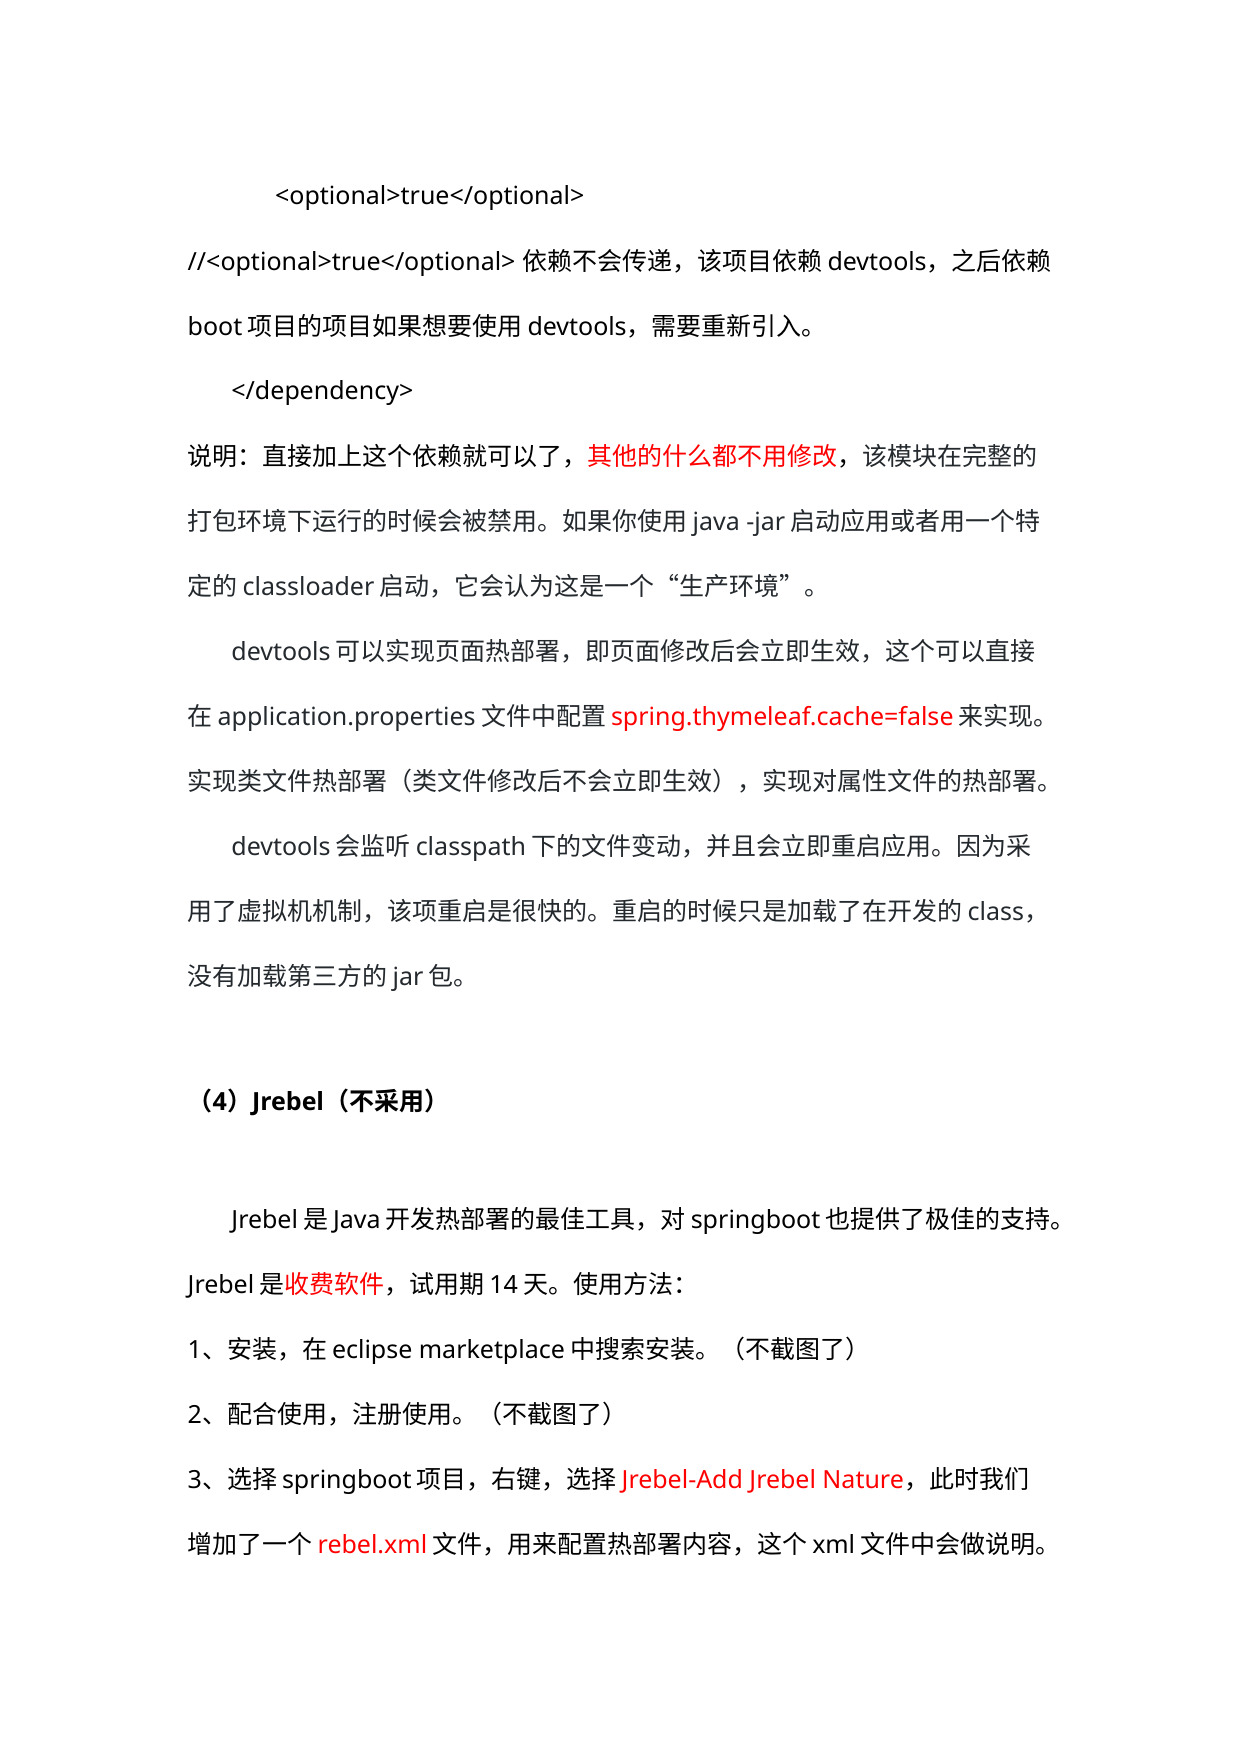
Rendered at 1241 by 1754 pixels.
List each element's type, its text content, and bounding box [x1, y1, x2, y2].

text //<optional>true</optional> 依赖不会传递，该项目依赖devtools，之后依赖boot项目的项目如果想要使用devtools，需要重新引入。 [187, 227, 1053, 357]
text 3、选择springboot项目，右键，选择Jrebel-Add Jrebel Nature，此时我们增加了一个rebel.xml文件，用来配置热部署内容，这个xml文件中会做说明。 [187, 1445, 1053, 1575]
text devtools会监听classpath下的文件变动，并且会立即重启应用。因为采用了虚拟机机制，该项重启是很快的。重启的时候只是加载了在开发的class，没有加载第三方的jar包。 [187, 812, 1053, 1007]
text Jrebel是Java开发热部署的最佳工具，对springboot也提供了极佳的支持。Jrebel是收费软件，试用期14天。使用方法： [187, 1185, 1053, 1315]
text <optional>true</optional> [187, 162, 1053, 227]
text 说明：直接加上这个依赖就可以了，其他的什么都不用修改，该模块在完整的打包环境下运行的时候会被禁用。如果你使用java -jar启动应用或者用一个特定的classloader启动，它会认为这是一个“生产环境”。 [187, 422, 1053, 617]
text </dependency> [187, 357, 1053, 422]
text 1、安装，在eclipse marketplace中搜索安装。（不截图了） [187, 1315, 1053, 1380]
text devtools可以实现页面热部署，即页面修改后会立即生效，这个可以直接在application.properties文件中配置spring.thymeleaf.cache=false来实现。实现类文件热部署（类文件修改后不会立即生效），实现对属性文件的热部署。 [187, 617, 1053, 812]
subtitle （4）Jrebel（不采用） [187, 1067, 1053, 1132]
text 2、配合使用，注册使用。（不截图了） [187, 1380, 1053, 1445]
